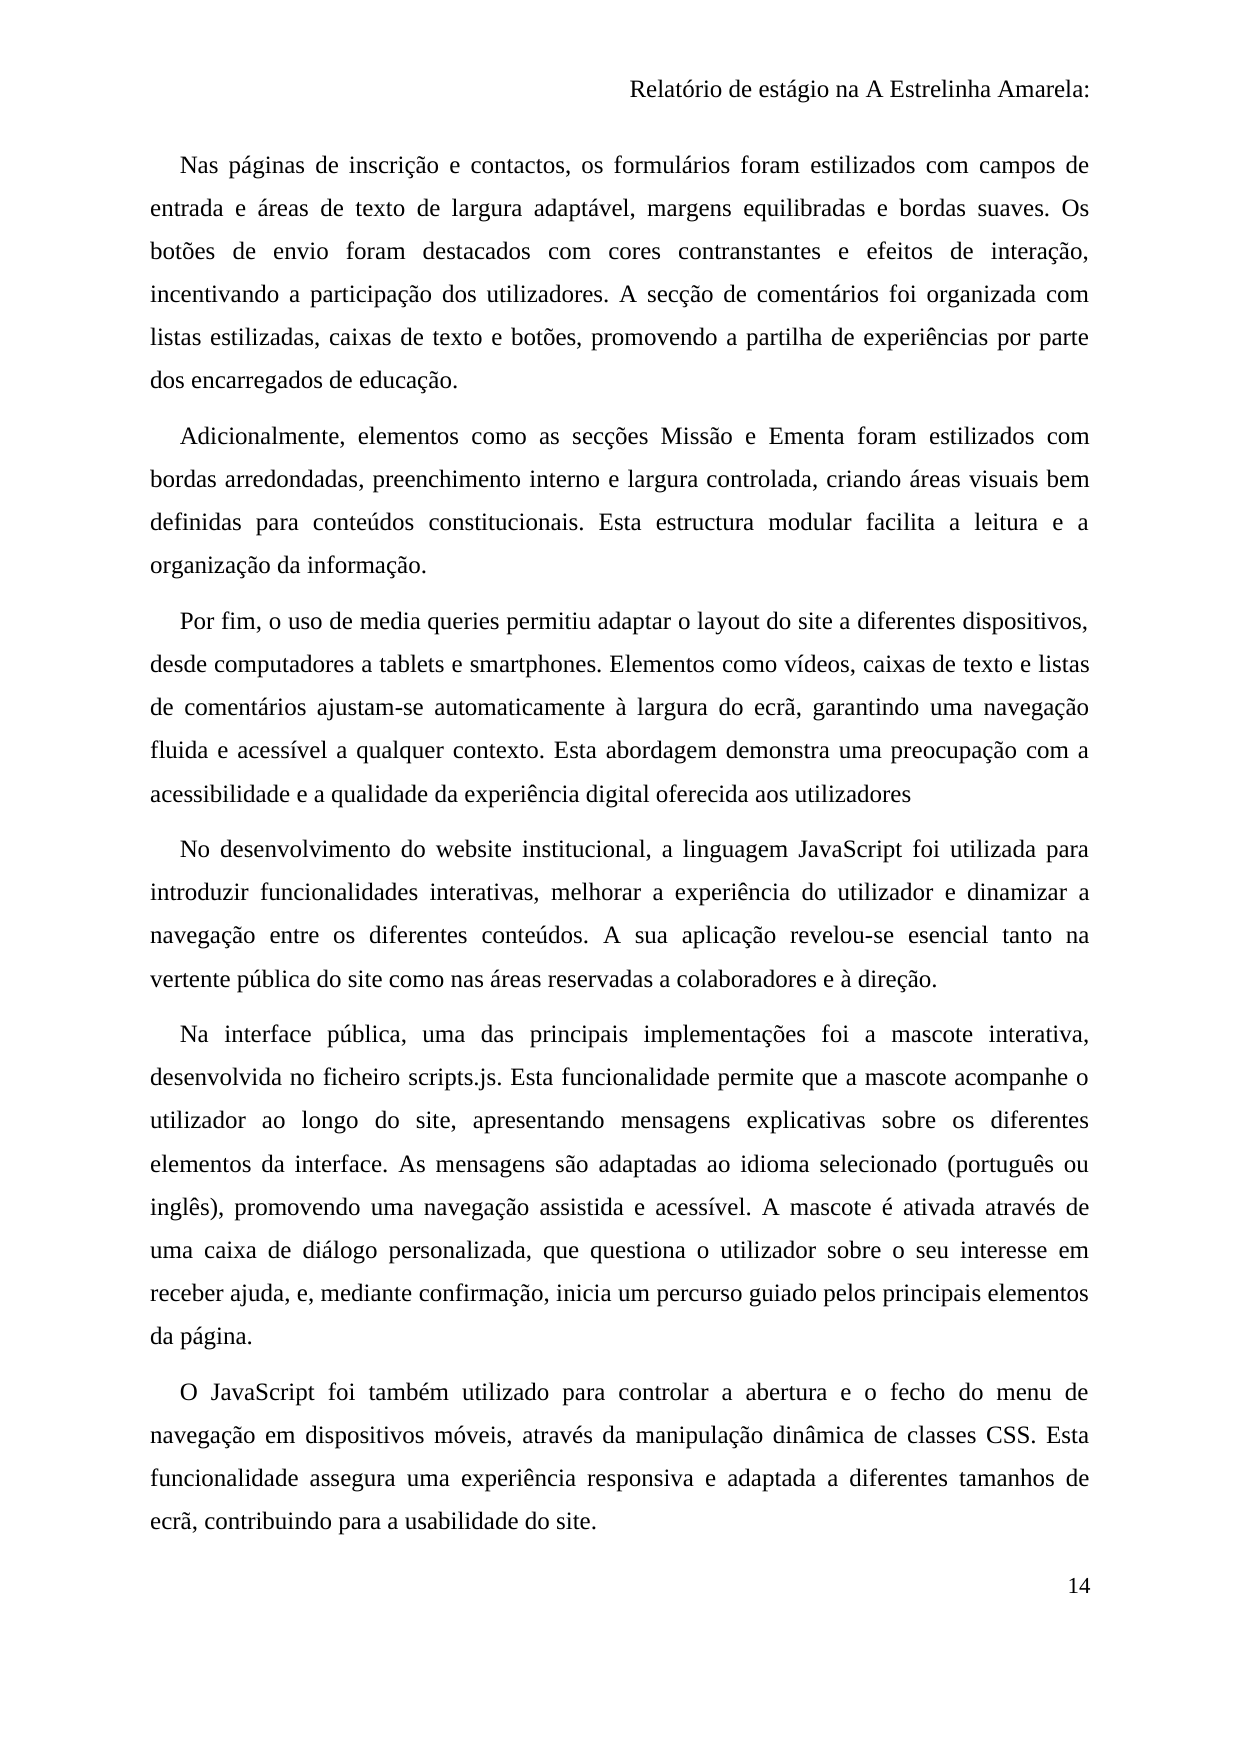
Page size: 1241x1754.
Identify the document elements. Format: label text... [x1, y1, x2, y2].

text Na interface pública, uma das principais implementações foi a mascote interativa, desenvolvida no ficheiro scripts.js. Esta funcionalidade permite que a mascote acompanhe o utilizador ao longo do site, apresentando mensagens explicativas sobre os diferentes elementos da interface. As mensagens são adaptadas ao idioma selecionado (português ou inglês), promovendo uma navegação assistida e acessível. A mascote é ativada através de uma caixa de diálogo personalizada, que questiona o utilizador sobre o seu interesse em receber ajuda, e, mediante confirmação, inicia um percurso guiado pelos principais elementos da página. [150, 1019, 1090, 1350]
text Por fim, o uso de media queries permitiu adaptar o layout do site a diferentes dispositivos, desde computadores a tablets e smartphones. Elementos como vídeos, caixas de texto e listas de comentários ajustam-se automaticamente à largura do ecrã, garantindo uma navegação fluida e acessível a qualquer contexto. Esta abordagem demonstra uma preocupação com a acessibilidade e a qualidade da experiência digital oferecida aos utilizadores [150, 606, 1090, 807]
text Adicionalmente, elementos como as secções Missão e Ementa foram estilizados com bordas arredondadas, preenchimento interno e largura controlada, criando áreas visuais bem definidas para conteúdos constitucionais. Esta estructura modular facilita a leitura e a organização da informação. [150, 421, 1090, 579]
text No desenvolvimento do website institucional, a linguagem JavaScript foi utilizada para introduzir funcionalidades interativas, melhorar a experiência do utilizador e dinamizar a navegação entre os diferentes conteúdos. A sua aplicação revelou-se esencial tanto na vertente pública do site como nas áreas reservadas a colaboradores e à direção. [150, 834, 1090, 992]
text Nas páginas de inscrição e contactos, os formulários foram estilizados com campos de entrada e áreas de texto de largura adaptável, margens equilibradas e bordas suaves. Os botões de envio foram destacados com cores contranstantes e efeitos de interação, incentivando a participação dos utilizadores. A secção de comentários foi organizada com listas estilizadas, caixas de texto e botões, promovendo a partilha de experiências por parte dos encarregados de educação. [150, 150, 1090, 394]
text O JavaScript foi também utilizado para controlar a abertura e o fecho do menu de navegação em dispositivos móveis, através da manipulação dinâmica de classes CSS. Esta funcionalidade assegura uma experiência responsiva e adaptada a diferentes tamanhos de ecrã, contribuindo para a usabilidade do site. [150, 1377, 1090, 1535]
